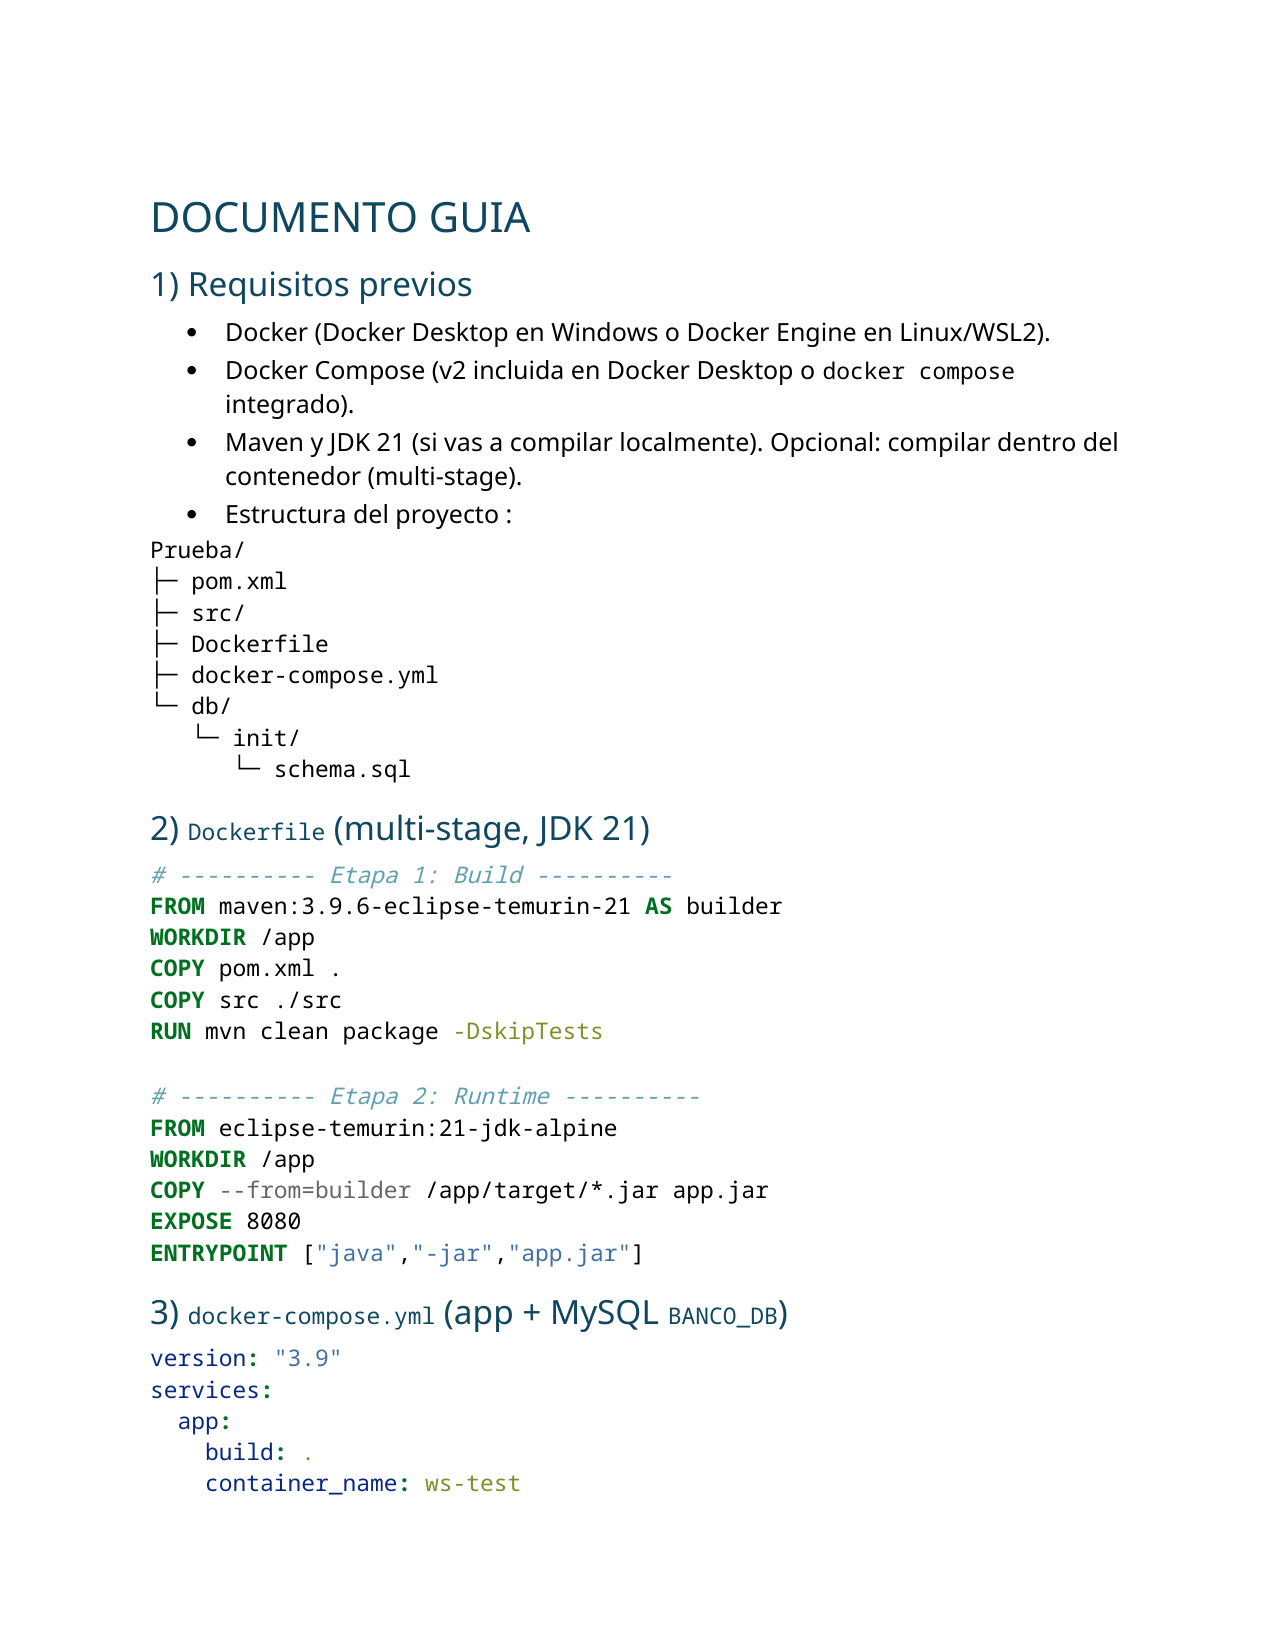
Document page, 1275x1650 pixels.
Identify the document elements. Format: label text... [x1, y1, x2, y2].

list Docker (Docker Desktop en Windows o Docker Engine en Linux/WSL2). [187, 315, 1125, 349]
subtitle 2) Dockerfile (multi-stage, JDK 21) [150, 805, 1125, 850]
list Estructura del proyecto : [187, 496, 1125, 530]
subtitle 3) docker-compose.yml (app + MySQL BANCO_DB) [150, 1288, 1125, 1334]
list Docker Compose (v2 incluida en Docker Desktop o docker compose integrado). [187, 352, 1125, 421]
subtitle 1) Requisitos previos [150, 261, 1125, 306]
subtitle DOCUMENTO GUIA [150, 187, 1125, 244]
text # ---------- Etapa 1: Build ---------- FROM maven:3.9.6-eclipse-temurin-21 AS builder WORKDIR /app COPY pom.xml . COPY src ./src RUN mvn clean package -DskipTests # ---------- Etapa 2: Runtime ---------- FROM eclipse-temurin:21-jdk-alpine WORKDIR /app COPY --from=builder /app/target/*.jar app.jar EXPOSE 8080 ENTRYPOINT ["java","-jar","app.jar"] [150, 859, 1125, 1268]
list Maven y JDK 21 (si vas a compilar localmente). Opcional: compilar dentro del contenedor (multi-stage). [187, 424, 1125, 492]
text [150, 1342, 1125, 1498]
text Prueba/ ├─ pom.xml ├─ src/ ├─ Dockerfile ├─ docker-compose.yml └─ db/ └─ init/ └─ schema.sql [150, 534, 1125, 784]
